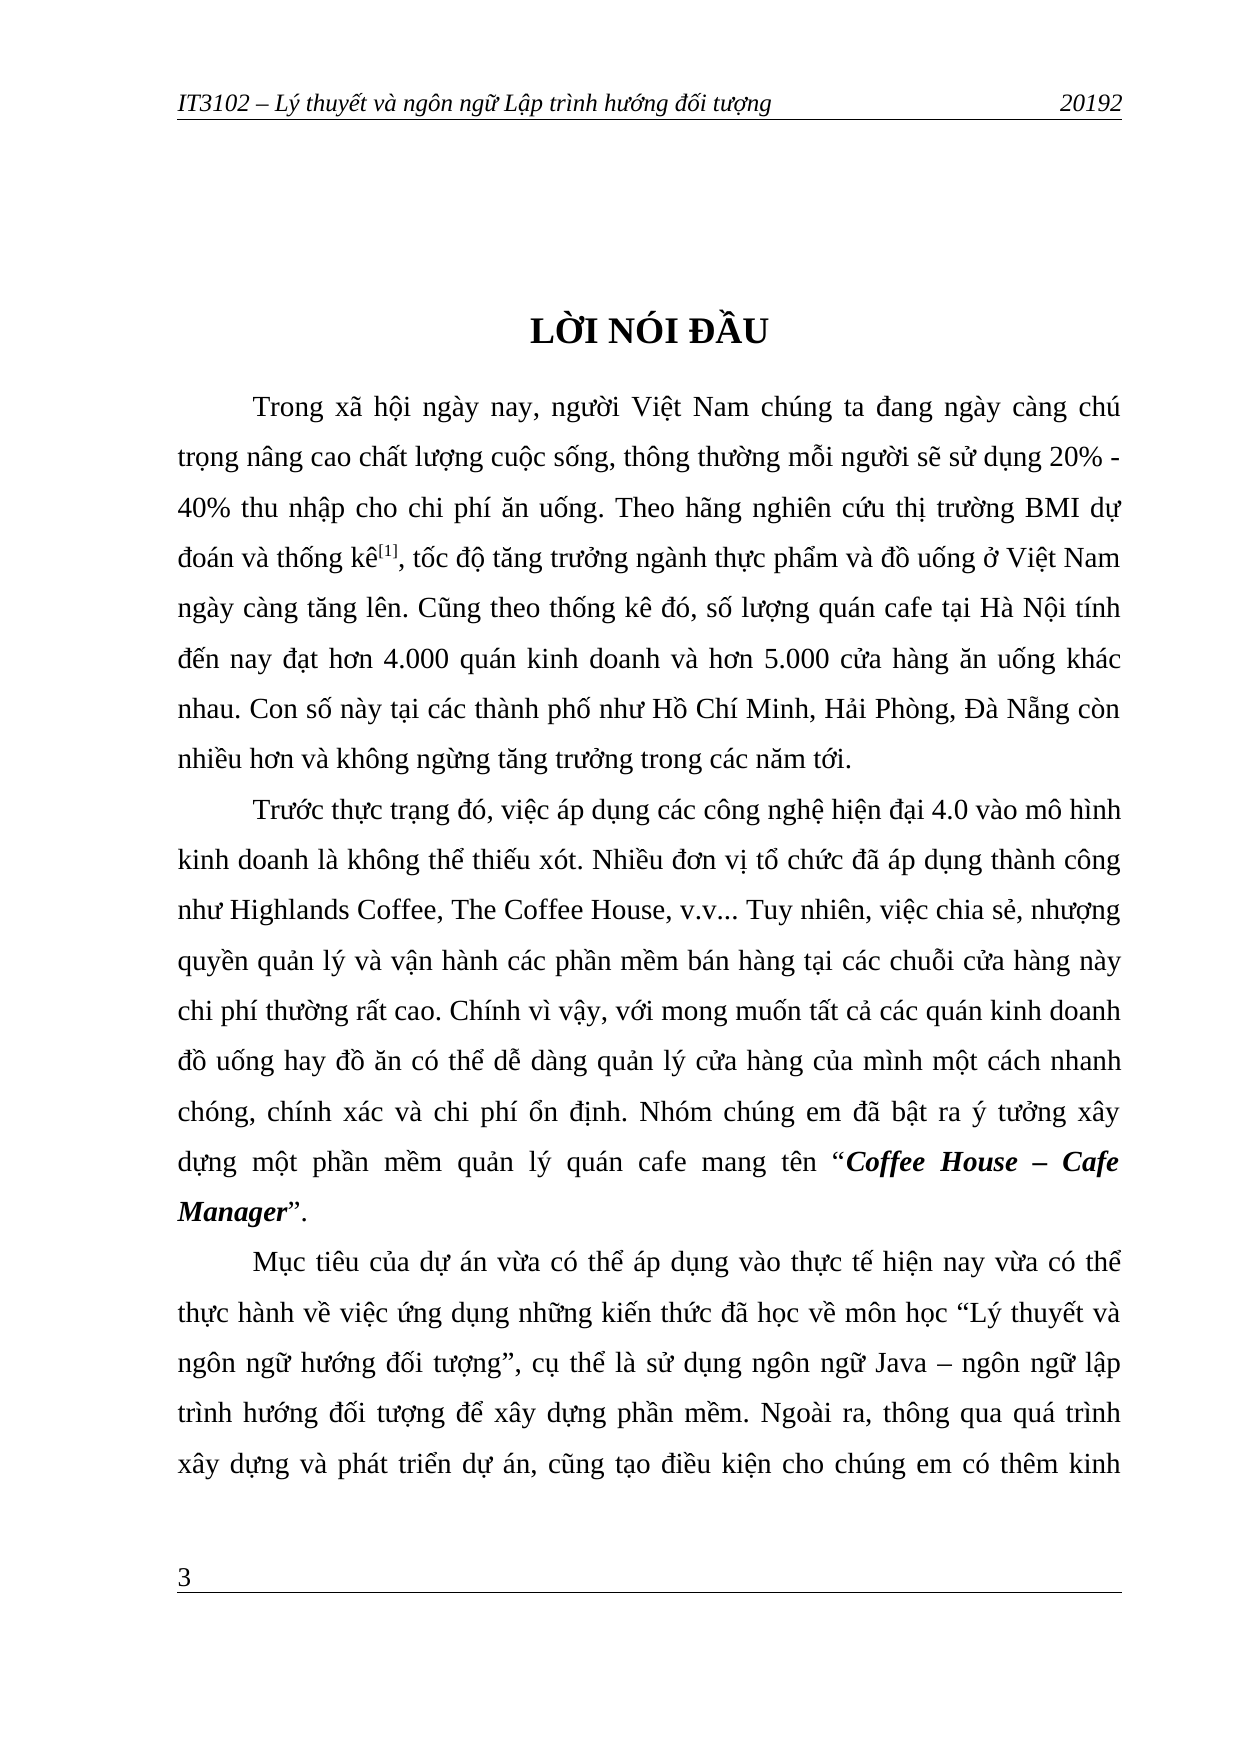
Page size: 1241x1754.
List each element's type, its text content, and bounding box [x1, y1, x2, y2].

text LỜI NÓI ĐẦU [177, 266, 1122, 352]
text Trong xã hội ngày nay, người Việt Nam chúng ta đang ngày càng chú trọng nâng cao chất lượng cuộc sống, thông thường mỗi người sẽ sử dụng 20% - 40% thu nhập cho chi phí ăn uống. Theo hãng nghiên cứu thị trường BMI dự đoán và thống kê[1], tốc độ tăng trưởng ngành thực phẩm và đồ uống ở Việt Nam ngày càng tăng lên. Cũng theo thống kê đó, số lượng quán cafe tại Hà Nội tính đến nay đạt hơn 4.000 quán kinh doanh và hơn 5.000 cửa hàng ăn uống khác nhau. Con số này tại các thành phố như Hồ Chí Minh, Hải Phòng, Đà Nẵng còn nhiều hơn và không ngừng tăng trưởng trong các năm tới. [177, 389, 1122, 775]
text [177, 1244, 1122, 1479]
text Trước thực trạng đó, việc áp dụng các công nghệ hiện đại 4.0 vào mô hình kinh doanh là không thể thiếu xót. Nhiều đơn vị tổ chức đã áp dụng thành công như Highlands Coffee, The Coffee House, v.v... Tuy nhiên, việc chia sẻ, nhượng quyền quản lý và vận hành các phần mềm bán hàng tại các chuỗi cửa hàng này chi phí thường rất cao. Chính vì vậy, với mong muốn tất cả các quán kinh doanh đồ uống hay đồ ăn có thể dễ dàng quản lý cửa hàng của mình một cách nhanh chóng, chính xác và chi phí ổn định. Nhóm chúng em đã bật ra ý tưởng xây dựng một phần mềm quản lý quán cafe mang tên “Coffee House – Cafe Manager”. [177, 792, 1122, 1228]
